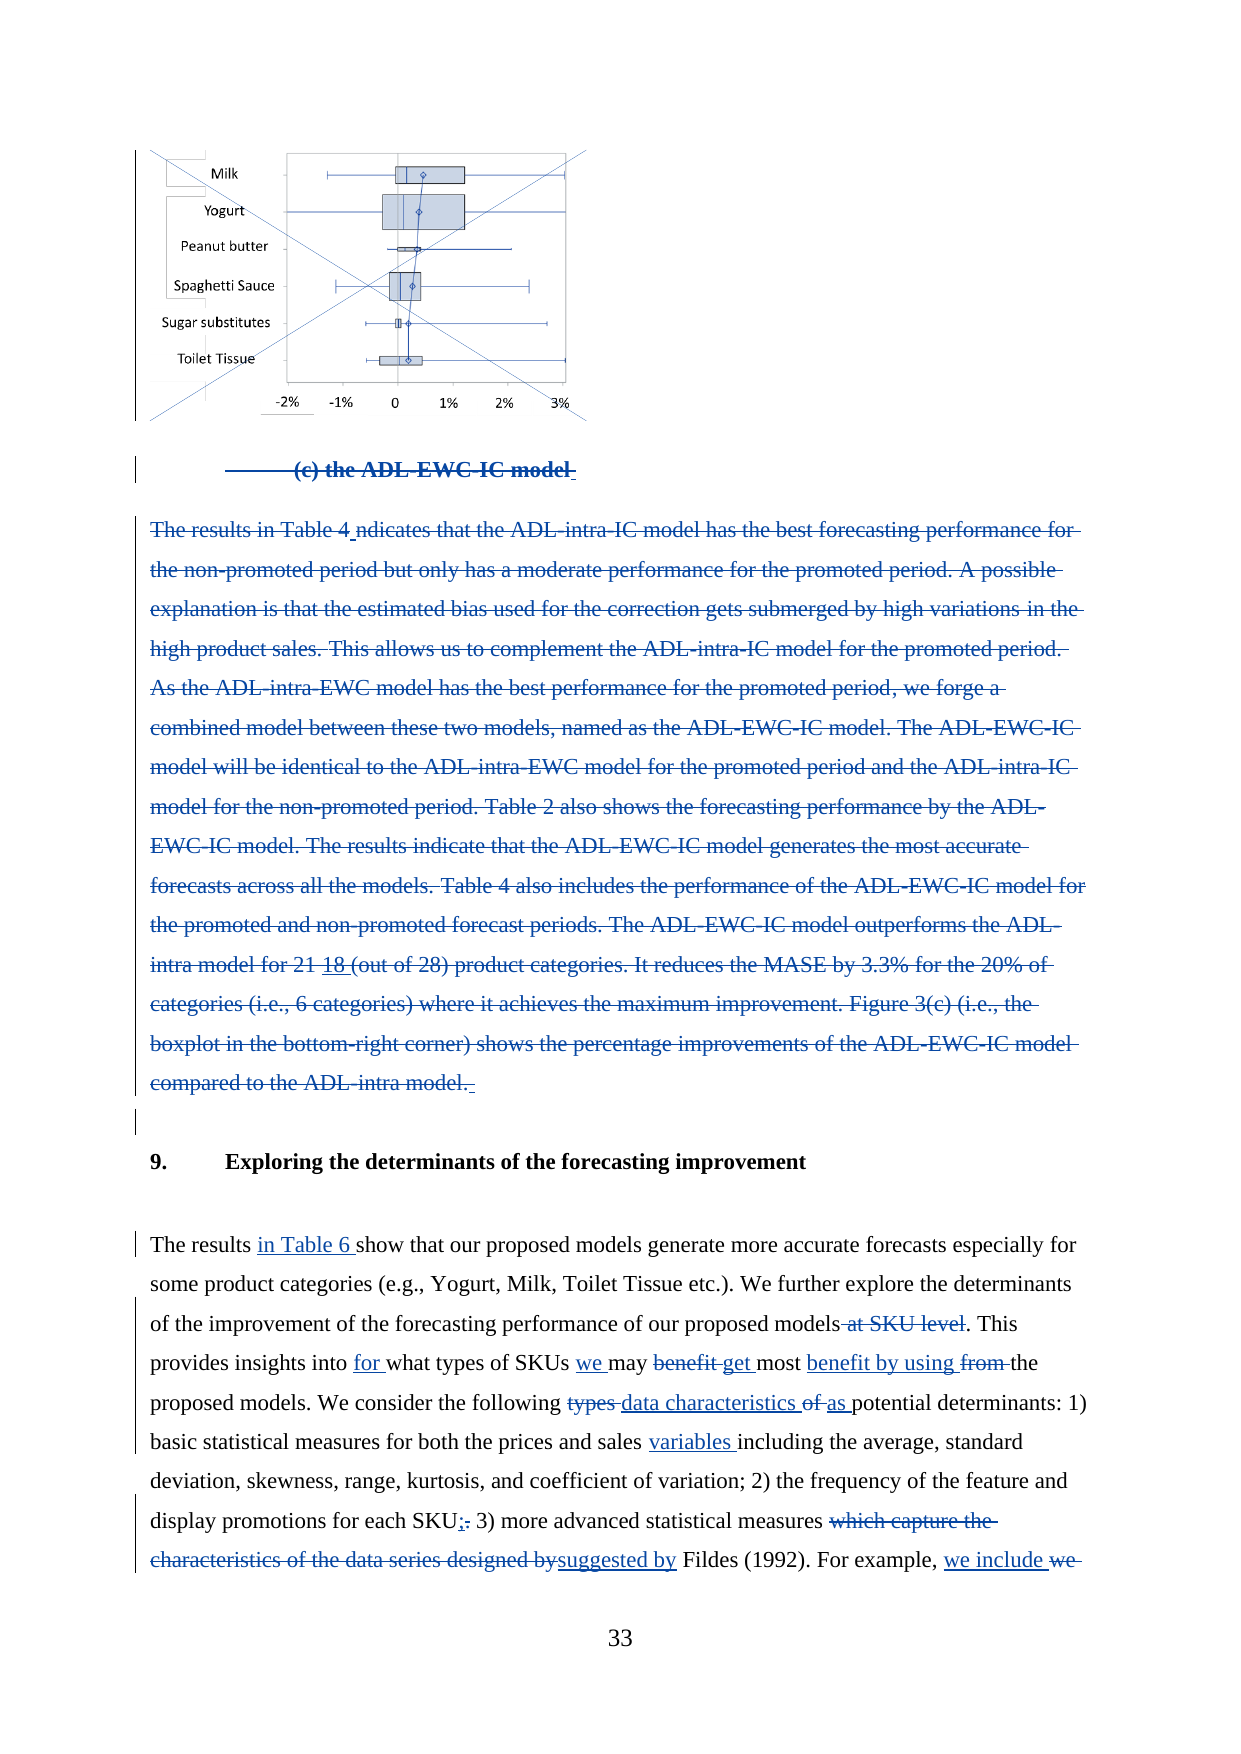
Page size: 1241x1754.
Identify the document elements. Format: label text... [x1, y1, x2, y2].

subtitle Exploring the determinants of the forecasting improvement [150, 1148, 1090, 1174]
picture [152, 150, 584, 284]
picture [152, 287, 584, 421]
picture [150, 151, 367, 420]
picture [370, 151, 587, 420]
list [150, 1231, 1090, 1573]
